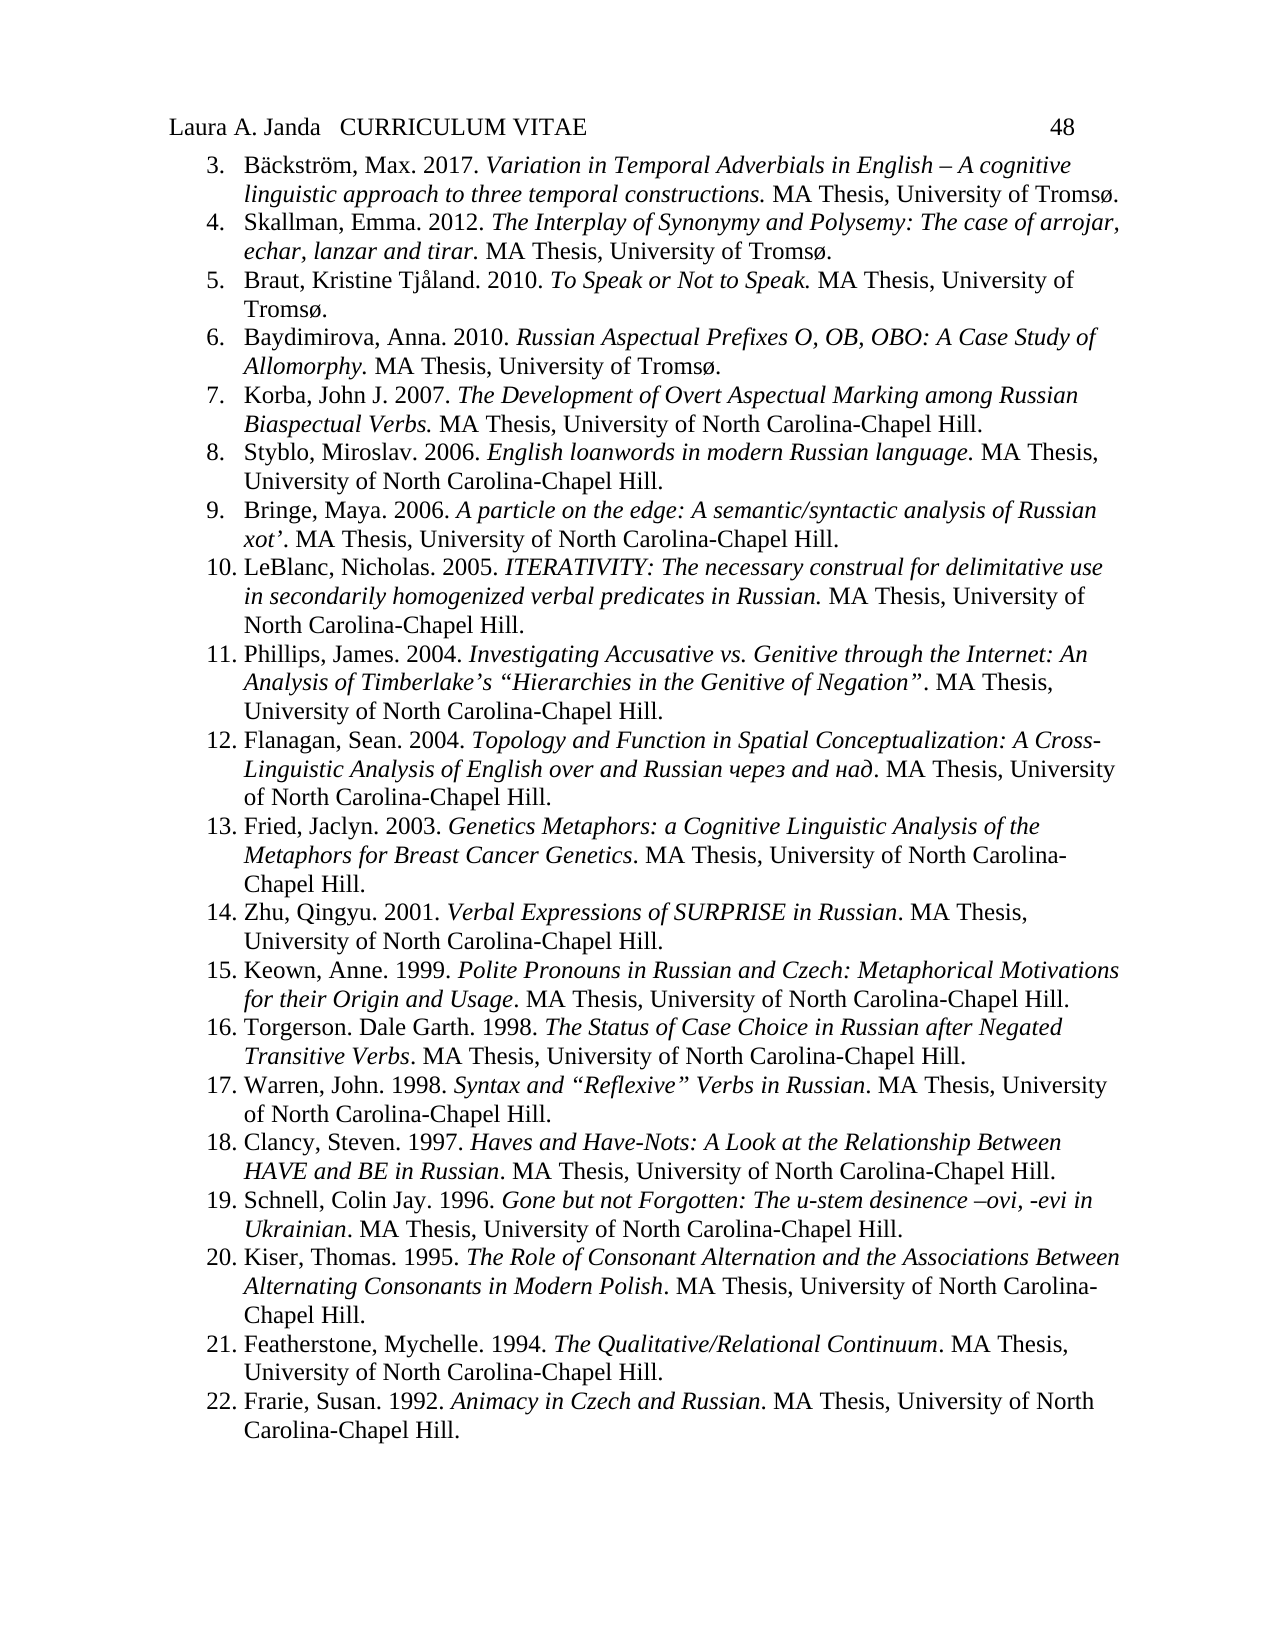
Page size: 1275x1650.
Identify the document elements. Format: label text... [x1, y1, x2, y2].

list Skallman, Emma. 2012. The Interplay of Synonymy and Polysemy: The case of arrojar, echar, lanzar and tirar. MA Thesis, University of Tromsø. [206, 207, 1125, 265]
list Bäckström, Max. 2017. Variation in Temporal Adverbials in English – A cognitive linguistic approach to three temporal constructions. MA Thesis, University of Tromsø. [206, 150, 1125, 207]
list Flanagan, Sean. 2004. Topology and Function in Spatial Conceptualization: A Cross-Linguistic Analysis of English over and Russian через and над. MA Thesis, University of North Carolina-Chapel Hill. [206, 725, 1125, 811]
list Zhu, Qingyu. 2001. Verbal Expressions of SURPRISE in Russian. MA Thesis, University of North Carolina-Chapel Hill. [206, 897, 1125, 955]
list Keown, Anne. 1999. Polite Pronouns in Russian and Czech: Metaphorical Motivations for their Origin and Usage. MA Thesis, University of North Carolina-Chapel Hill. [206, 955, 1125, 1012]
list Phillips, James. 2004. Investigating Accusative vs. Genitive through the Internet: An Analysis of Timberlake’s “Hierarchies in the Genitive of Negation”. MA Thesis, University of North Carolina-Chapel Hill. [206, 639, 1125, 725]
list Fried, Jaclyn. 2003. Genetics Metaphors: a Cognitive Linguistic Analysis of the Metaphors for Breast Cancer Genetics. MA Thesis, University of North Carolina-Chapel Hill. [206, 811, 1125, 897]
list Featherstone, Mychelle. 1994. The Qualitative/Relational Continuum. MA Thesis, University of North Carolina-Chapel Hill. [206, 1329, 1125, 1386]
list Torgerson. Dale Garth. 1998. The Status of Case Choice in Russian after Negated Transitive Verbs. MA Thesis, University of North Carolina-Chapel Hill. [206, 1012, 1125, 1070]
list Bringe, Maya. 2006. A particle on the edge: A semantic/syntactic analysis of Russian xot’. MA Thesis, University of North Carolina-Chapel Hill. [206, 495, 1125, 552]
list Styblo, Miroslav. 2006. English loanwords in modern Russian language. MA Thesis, University of North Carolina-Chapel Hill. [206, 437, 1125, 495]
list LeBlanc, Nicholas. 2005. ITERATIVITY: The necessary construal for delimitative use in secondarily homogenized verbal predicates in Russian. MA Thesis, University of North Carolina-Chapel Hill. [206, 552, 1125, 639]
list Frarie, Susan. 1992. Animacy in Czech and Russian. MA Thesis, University of North Carolina-Chapel Hill. [206, 1386, 1125, 1444]
list Kiser, Thomas. 1995. The Role of Consonant Alternation and the Associations Between Alternating Consonants in Modern Polish. MA Thesis, University of North Carolina-Chapel Hill. [206, 1242, 1125, 1329]
list Korba, John J. 2007. The Development of Overt Aspectual Marking among Russian Biaspectual Verbs. MA Thesis, University of North Carolina-Chapel Hill. [206, 380, 1125, 437]
list Schnell, Colin Jay. 1996. Gone but not Forgotten: The u-stem desinence –ovi, -evi in Ukrainian. MA Thesis, University of North Carolina-Chapel Hill. [206, 1185, 1125, 1242]
list Braut, Kristine Tjåland. 2010. To Speak or Not to Speak. MA Thesis, University of Tromsø. [206, 265, 1125, 322]
list Warren, John. 1998. Syntax and “Reflexive” Verbs in Russian. MA Thesis, University of North Carolina-Chapel Hill. [206, 1070, 1125, 1127]
list Baydimirova, Anna. 2010. Russian Aspectual Prefixes O, OB, OBO: A Case Study of Allomorphy. MA Thesis, University of Tromsø. [206, 322, 1125, 380]
list Clancy, Steven. 1997. Haves and Have-Nots: A Look at the Relationship Between HAVE and BE in Russian. MA Thesis, University of North Carolina-Chapel Hill. [206, 1127, 1125, 1185]
